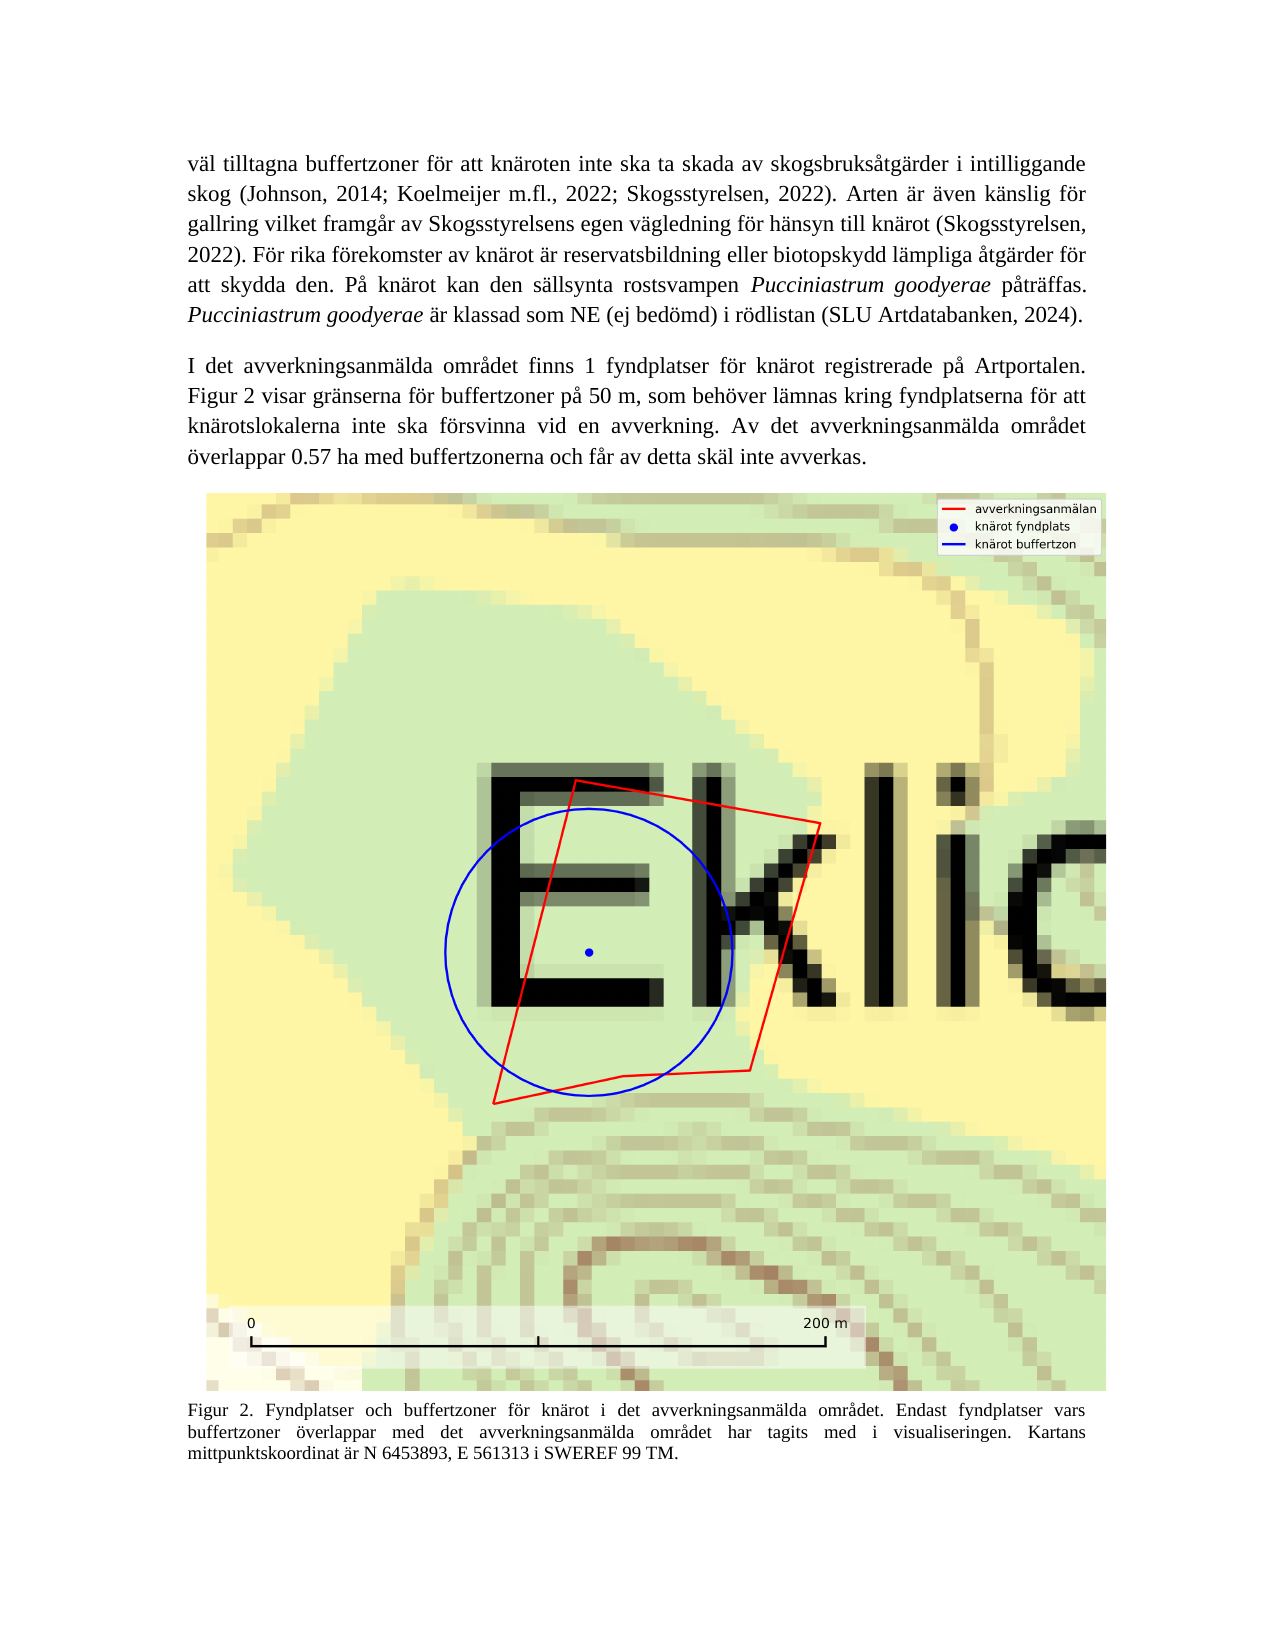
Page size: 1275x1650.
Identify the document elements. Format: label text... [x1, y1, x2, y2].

text I det avverkningsanmälda området finns 1 fyndplatser för knärot registrerade på Artportalen. Figur 2 visar gränserna för buffertzoner på 50 m, som behöver lämnas kring fyndplatserna för att knärotslokalerna inte ska försvinna vid en avverkning. Av det avverkningsanmälda området överlappar 0.57 ha med buffertzonerna och får av detta skäl inte avverkas. [187, 352, 1087, 469]
picture [206, 493, 1107, 1391]
text Figur 2. Fyndplatser och buffertzoner för knärot i det avverkningsanmälda området. Endast fyndplatser vars buffertzoner överlappar med det avverkningsanmälda området har tagits med i visualiseringen. Kartans mittpunktskoordinat är N 6453893, E 561313 i SWEREF 99 TM. [187, 1399, 1087, 1464]
